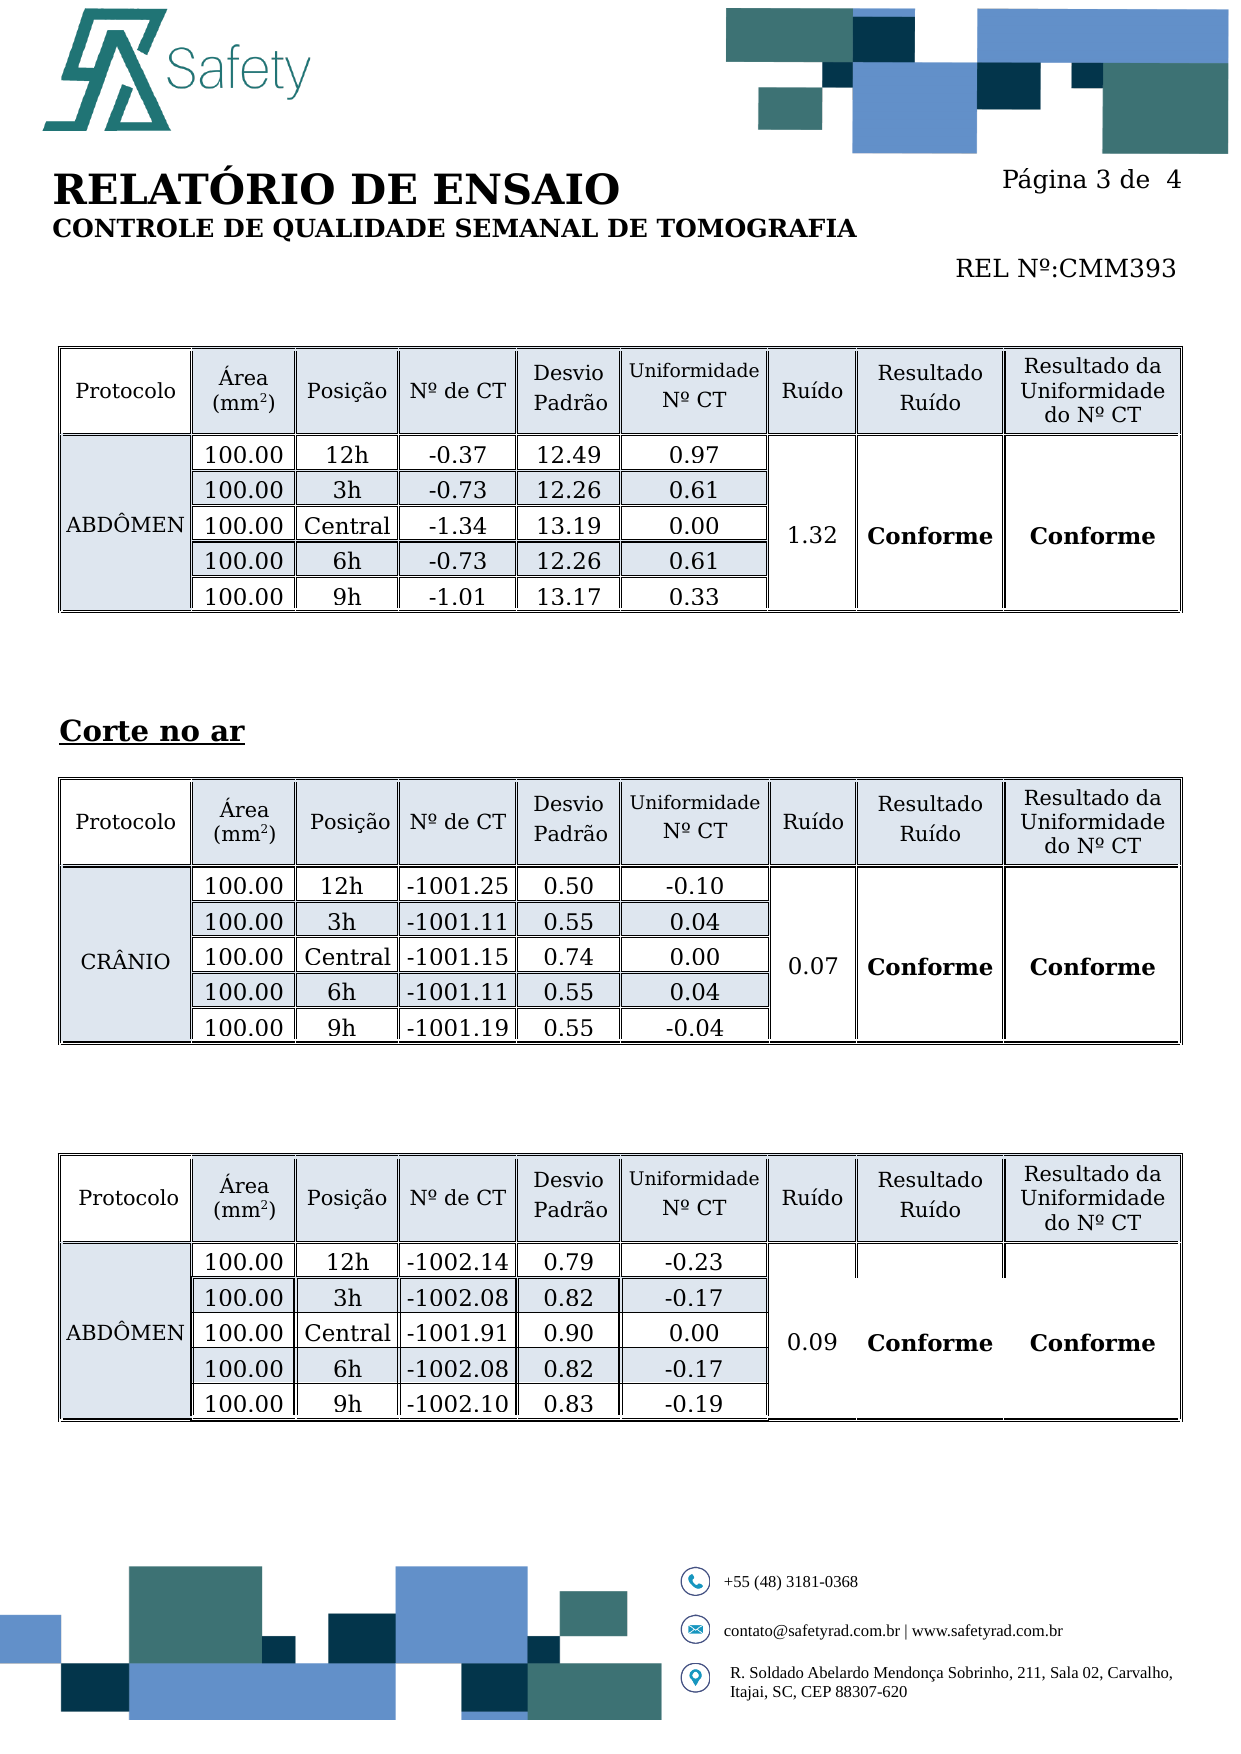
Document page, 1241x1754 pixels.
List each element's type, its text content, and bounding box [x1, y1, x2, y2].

table_cell Conforme [856, 864, 1004, 1041]
table_cell 100.00 [193, 507, 294, 539]
table_cell 100.00 [193, 472, 294, 504]
table_cell -1001.25 [400, 868, 515, 900]
table_header Resultado da Uniformidade do Nº CT [1004, 349, 1180, 433]
table_cell -1002.14 [400, 1244, 515, 1276]
table_cell -0.37 [400, 436, 515, 468]
table_header Ruído [770, 780, 856, 864]
picture [680, 1566, 710, 1596]
table_cell 100.00 [193, 974, 294, 1006]
table_cell -0.17 [623, 1279, 766, 1312]
table_cell 12h [297, 436, 397, 468]
table_cell 100.00 [193, 938, 294, 971]
table_cell 12h [297, 1244, 397, 1276]
table_header Protocolo [59, 778, 192, 864]
table_cell -1.01 [399, 575, 517, 610]
table_cell Conforme [1004, 433, 1181, 610]
table_cell Central [297, 938, 397, 971]
table_cell Central [298, 1313, 397, 1347]
table_header Nº de CT [399, 778, 517, 864]
table_cell 0.33 [620, 575, 768, 610]
table_cell 0.00 [623, 1313, 766, 1347]
table_cell 0.61 [622, 472, 766, 504]
picture [680, 1663, 710, 1693]
table_cell -0.10 [622, 868, 768, 900]
table_cell -0.73 [400, 543, 515, 575]
picture [680, 1614, 710, 1644]
table_cell -1002.08 [401, 1279, 515, 1312]
picture [42, 8, 311, 131]
table_cell 6h [297, 543, 397, 575]
table_header Área (mm2) [192, 349, 295, 433]
table_cell 100.00 [192, 1009, 295, 1041]
table_cell 100.00 [194, 1348, 293, 1382]
table_cell 0.79 [518, 1244, 619, 1276]
table_cell 6h [298, 1348, 397, 1382]
table_cell -0.73 [400, 472, 515, 504]
table_cell 100.00 [194, 1313, 293, 1347]
table_cell 0.74 [518, 938, 619, 971]
table_cell 12h [297, 868, 397, 900]
table_cell -1.34 [400, 507, 515, 539]
table_header Protocolo [59, 1154, 192, 1241]
table_cell 0.04 [622, 974, 768, 1006]
table_cell 0.97 [622, 436, 766, 468]
table_cell 100.00 [193, 868, 294, 900]
table_cell 0.82 [519, 1348, 618, 1382]
table_cell -0.19 [620, 1384, 768, 1418]
table_cell -1001.11 [400, 903, 515, 935]
table_header Uniformidade Nº CT [620, 1154, 768, 1241]
table_header Desvio Padrão [517, 1156, 620, 1241]
table_cell 0.07 [770, 868, 856, 1041]
table_cell 0.82 [519, 1279, 618, 1312]
table_cell 6h [297, 974, 397, 1006]
table_cell 0.55 [517, 1009, 620, 1041]
table_header Resultado da Uniformidade do Nº CT [1004, 780, 1180, 864]
table_cell -1001.11 [400, 974, 515, 1006]
table_cell 0.04 [622, 903, 768, 935]
table_cell 0.55 [518, 903, 619, 935]
table_header Uniformidade Nº CT [620, 778, 770, 864]
table_cell 0.83 [517, 1384, 620, 1418]
table_cell 100.00 [193, 1244, 294, 1276]
table_cell -1002.08 [401, 1348, 515, 1382]
table_cell 0.09 [768, 1244, 856, 1418]
table_cell 9h [295, 1006, 399, 1041]
table_cell 0.50 [518, 868, 619, 900]
table_header Resultado Ruído [856, 1154, 1004, 1241]
table_cell 0.90 [519, 1313, 618, 1347]
table_header Posição [295, 347, 399, 433]
table_cell 100.00 [194, 1279, 293, 1312]
table_header Área (mm2) [192, 1156, 295, 1241]
table_header Área (mm2) [192, 780, 295, 864]
table_cell ABDÔMEN [61, 1241, 192, 1418]
table_cell -1002.10 [399, 1384, 517, 1418]
table_header Posição [295, 1154, 399, 1241]
table_cell 9h [295, 1384, 399, 1418]
table_header Nº de CT [399, 347, 517, 433]
table_cell 12.26 [518, 472, 619, 504]
table_header Uniformidade Nº CT [620, 347, 768, 433]
table_cell 0.00 [622, 507, 766, 539]
table_cell 3h [297, 472, 397, 504]
table_cell 1.32 [768, 436, 856, 610]
table_cell 100.00 [192, 1384, 295, 1418]
table_cell 100.00 [193, 436, 294, 468]
table_header Resultado Ruído [856, 778, 1004, 864]
table_header Nº de CT [399, 1154, 517, 1241]
table_cell 0.55 [518, 974, 619, 1006]
table_cell -1001.19 [399, 1006, 517, 1041]
table_cell CRÂNIO [59, 864, 192, 1041]
table_header Posição [295, 778, 399, 864]
table_cell 100.00 [193, 543, 294, 575]
table_header Protocolo [61, 347, 192, 433]
picture [725, 8, 1229, 154]
table_header Desvio Padrão [517, 349, 620, 433]
table_cell -0.04 [620, 1006, 770, 1041]
table_header Ruído [768, 349, 856, 433]
table_header Resultado da Uniformidade do Nº CT [1004, 1156, 1180, 1241]
table_cell 12.26 [518, 543, 619, 575]
table_header Desvio Padrão [517, 780, 620, 864]
table_cell 3h [297, 903, 397, 935]
table_cell Central [297, 507, 397, 539]
text Corte no ar [59, 714, 1228, 748]
table_cell Conforme [856, 1241, 1004, 1418]
table_cell -0.17 [623, 1348, 766, 1382]
table_cell Conforme [856, 433, 1004, 610]
table_cell ABDÔMEN [59, 433, 192, 610]
table_cell Conforme [1004, 1241, 1180, 1418]
table_cell Conforme [1004, 864, 1181, 1041]
table_header Ruído [768, 1156, 856, 1241]
table_cell 100.00 [192, 578, 295, 610]
table_cell -1001.91 [401, 1313, 515, 1347]
table_cell 13.19 [518, 507, 619, 539]
table_cell 0.00 [622, 938, 768, 971]
table_cell 13.17 [517, 578, 620, 610]
table_cell 3h [298, 1279, 397, 1312]
table_cell -1001.15 [400, 938, 515, 971]
table_cell 100.00 [193, 903, 294, 935]
table_cell 0.61 [622, 543, 766, 575]
table_header Resultado Ruído [856, 347, 1004, 433]
table_cell 12.49 [518, 436, 619, 468]
table_cell -0.23 [622, 1244, 766, 1276]
table_cell 9h [295, 575, 399, 610]
picture [0, 1566, 662, 1720]
